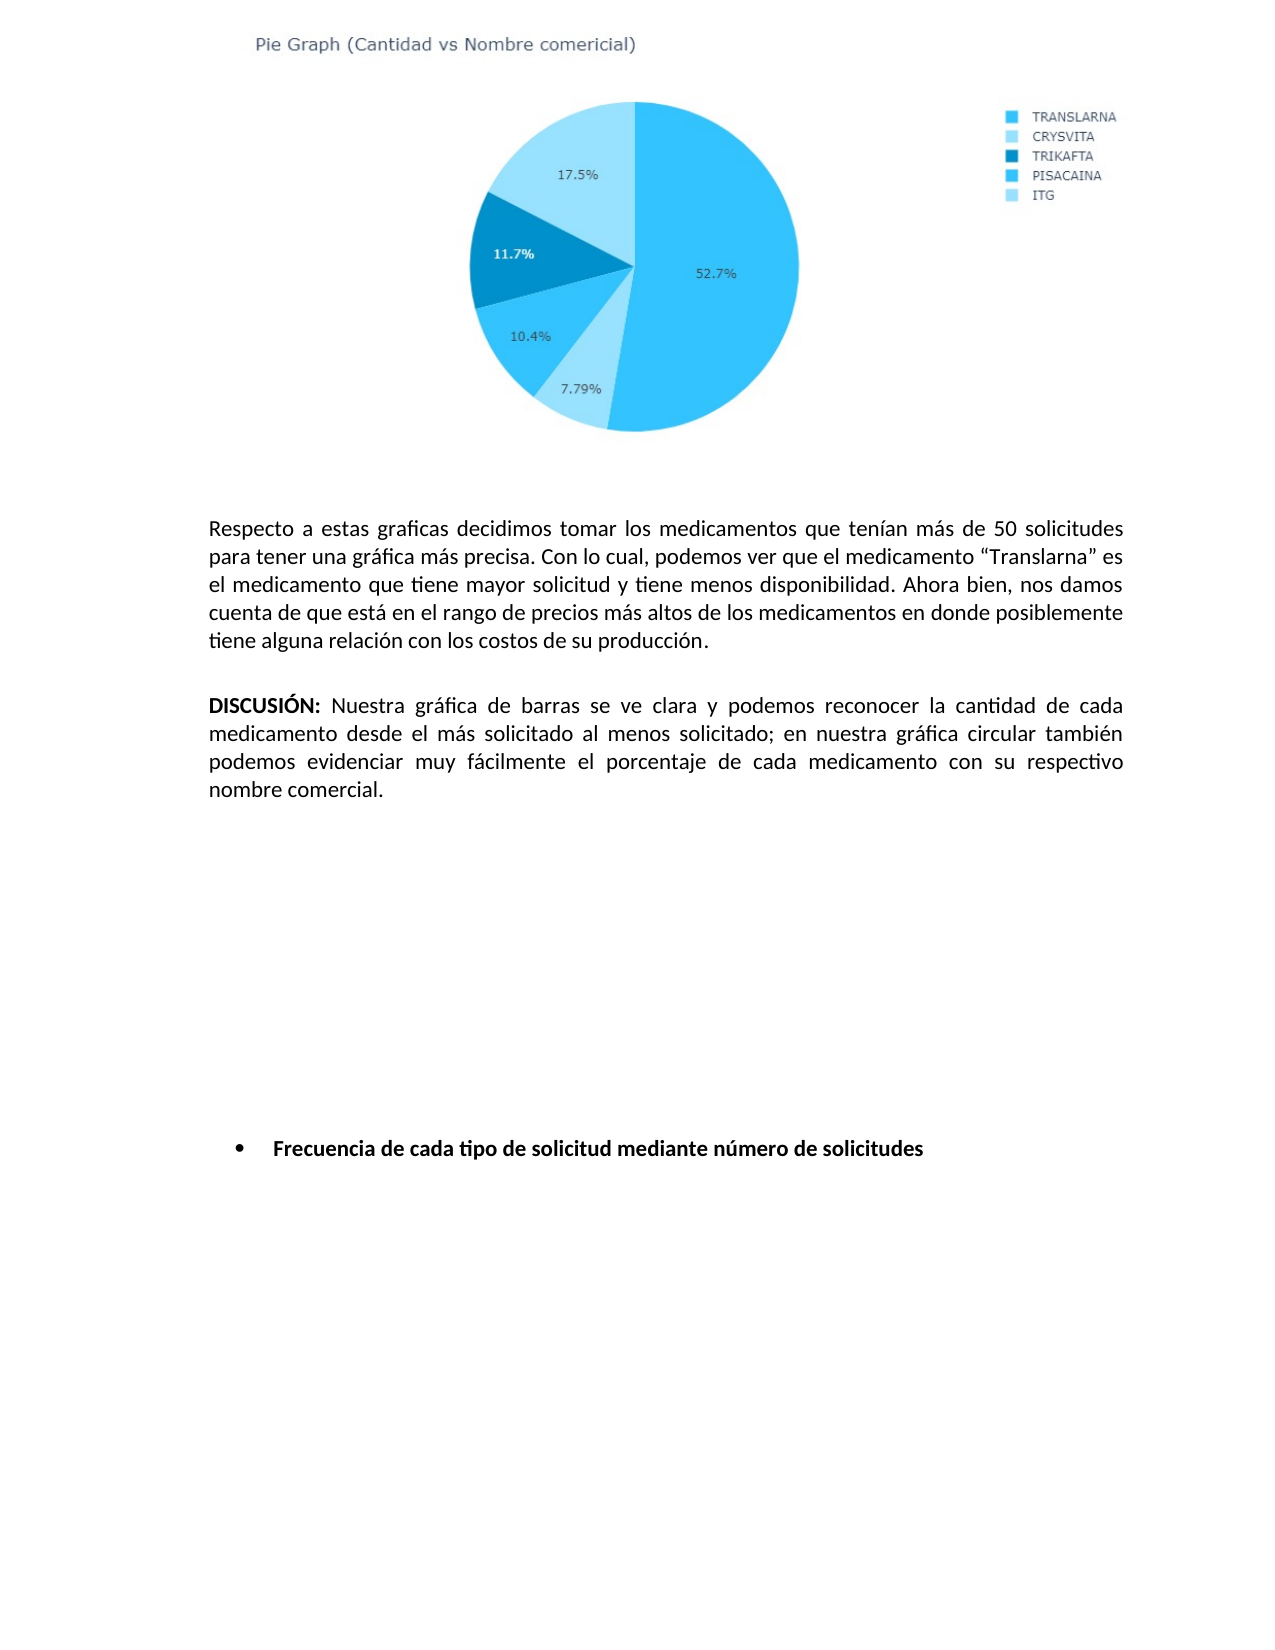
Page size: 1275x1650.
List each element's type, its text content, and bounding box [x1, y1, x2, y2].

subtitle Respecto a estas graficas decidimos tomar los medicamentos que tenían más de 50 solicitudes para tener una gráfica más precisa. Con lo cual, podemos ver que el medicamento “Translarna” es el medicamento que tiene mayor solicitud y tiene menos disponibilidad. Ahora bien, nos damos cuenta de que está en el rango de precios más altos de los medicamentos en donde posiblemente tiene alguna relación con los costos de su producción. [208, 150, 1125, 654]
picture [209, 0, 1135, 514]
subtitle DISCUSIÓN: Nuestra gráfica de barras se ve clara y podemos reconocer la cantidad de cada medicamento desde el más solicitado al menos solicitado; en nuestra gráfica circular también podemos evidenciar muy fácilmente el porcentaje de cada medicamento con su respectivo nombre comercial. [208, 691, 1125, 803]
subtitle Frecuencia de cada tipo de solicitud mediante número de solicitudes [236, 1134, 1125, 1162]
